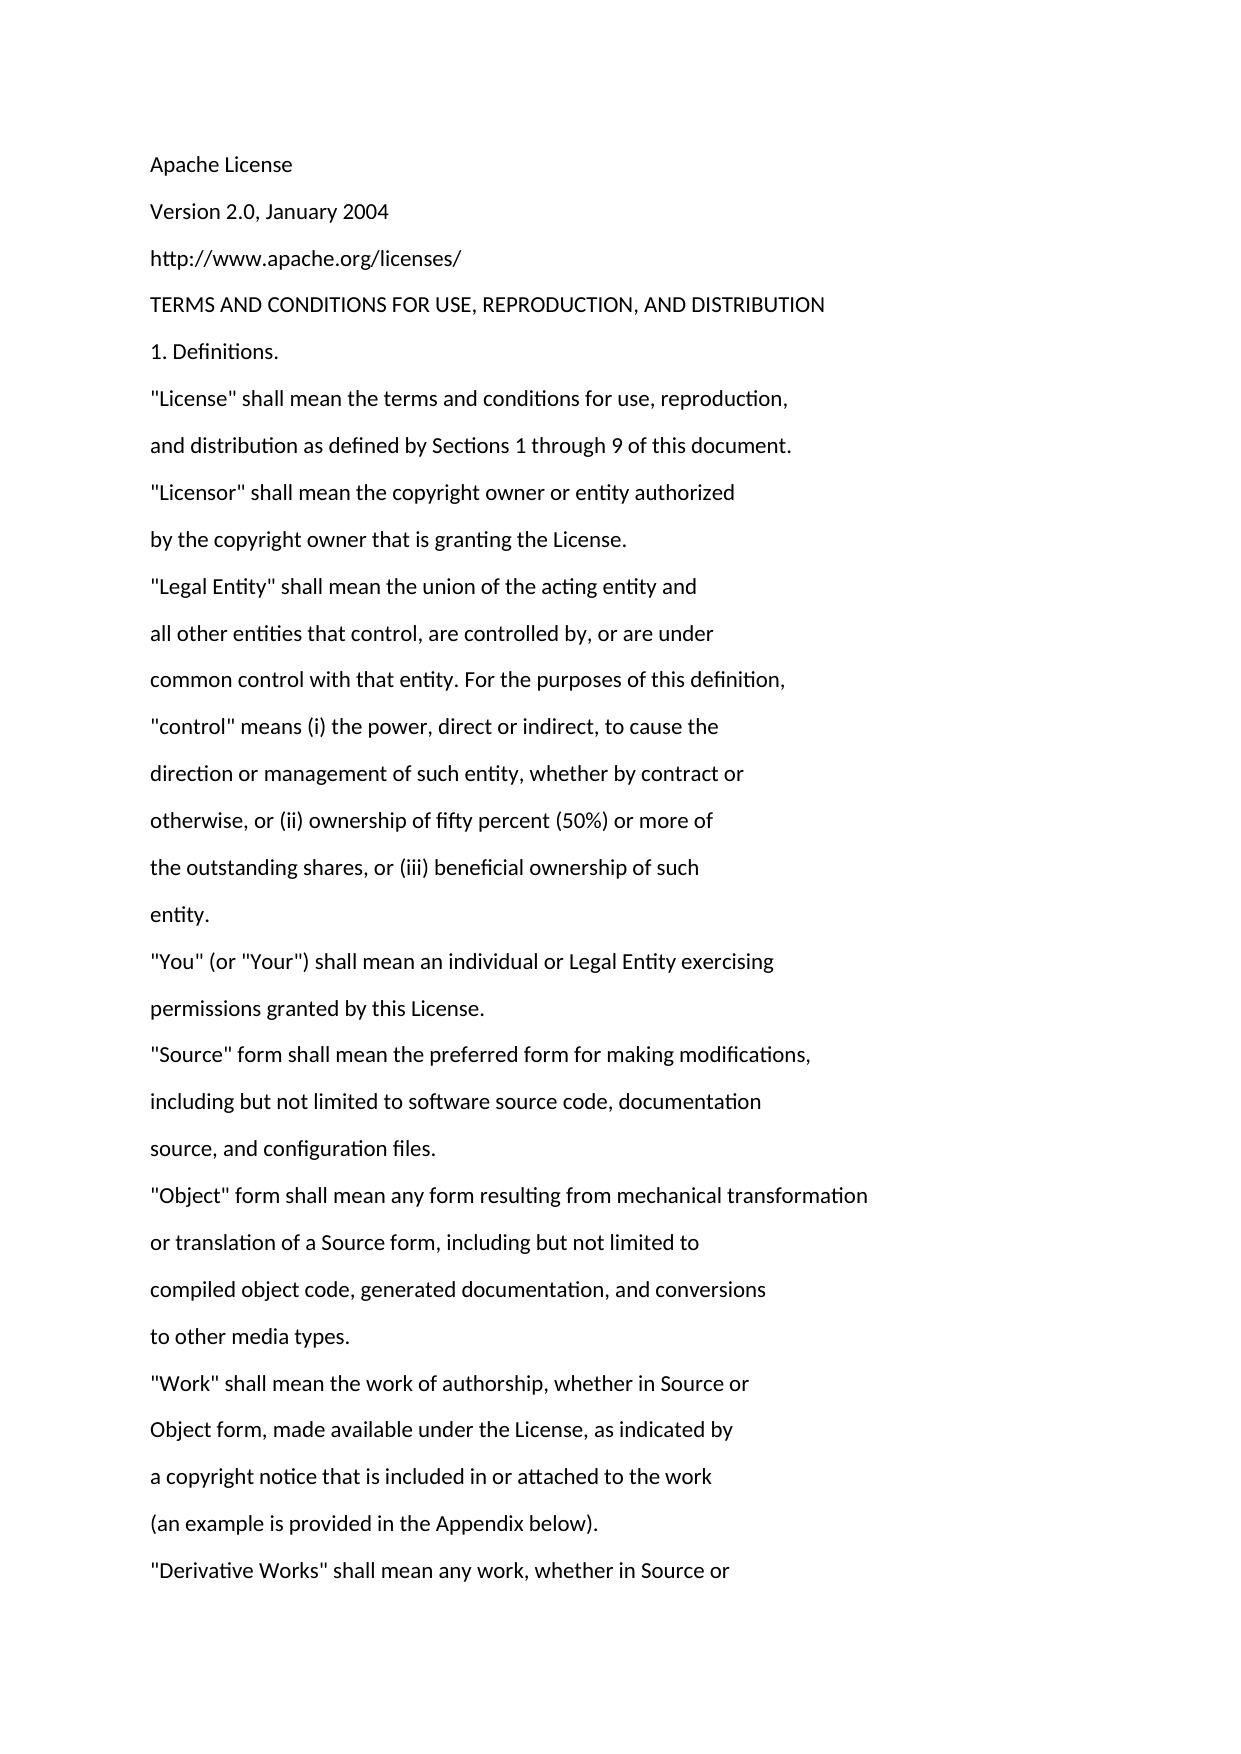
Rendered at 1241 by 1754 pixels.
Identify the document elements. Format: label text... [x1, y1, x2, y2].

text common control with that entity. For the purposes of this definition, [150, 666, 1090, 694]
text otherwise, or (ii) ownership of fifty percent (50%) or more of [150, 806, 1090, 834]
text "You" (or "Your") shall mean an individual or Legal Entity exercising [150, 947, 1090, 975]
text entity. [150, 900, 1090, 928]
text "Object" form shall mean any form resulting from mechanical transformation [150, 1181, 1090, 1209]
text Object form, made available under the License, as indicated by [150, 1416, 1090, 1444]
text and distribution as defined by Sections 1 through 9 of this document. [150, 431, 1090, 459]
text all other entities that control, are controlled by, or are under [150, 619, 1090, 647]
text "License" shall mean the terms and conditions for use, reproduction, [150, 384, 1090, 412]
text "control" means (i) the power, direct or indirect, to cause the [150, 712, 1090, 741]
text Apache License [150, 150, 1090, 178]
text the outstanding shares, or (iii) beneficial ownership of such [150, 853, 1090, 881]
text permissions granted by this License. [150, 994, 1090, 1022]
text "Licensor" shall mean the copyright owner or entity authorized [150, 478, 1090, 506]
text compiled object code, generated documentation, and conversions [150, 1275, 1090, 1303]
text "Work" shall mean the work of authorship, whether in Source or [150, 1369, 1090, 1397]
text source, and configuration files. [150, 1134, 1090, 1162]
text "Derivative Works" shall mean any work, whether in Source or [150, 1556, 1090, 1584]
text Version 2.0, January 2004 [150, 197, 1090, 225]
text TERMS AND CONDITIONS FOR USE, REPRODUCTION, AND DISTRIBUTION [150, 291, 1090, 319]
text a copyright notice that is included in or attached to the work [150, 1462, 1090, 1491]
text by the copyright owner that is granting the License. [150, 525, 1090, 553]
text to other media types. [150, 1322, 1090, 1350]
text "Source" form shall mean the preferred form for making modifications, [150, 1041, 1090, 1069]
text direction or management of such entity, whether by contract or [150, 759, 1090, 787]
text or translation of a Source form, including but not limited to [150, 1228, 1090, 1256]
text (an example is provided in the Appendix below). [150, 1509, 1090, 1537]
text http://www.apache.org/licenses/ [150, 244, 1090, 272]
text including but not limited to software source code, documentation [150, 1087, 1090, 1116]
text 1. Definitions. [150, 337, 1090, 366]
text "Legal Entity" shall mean the union of the acting entity and [150, 572, 1090, 600]
